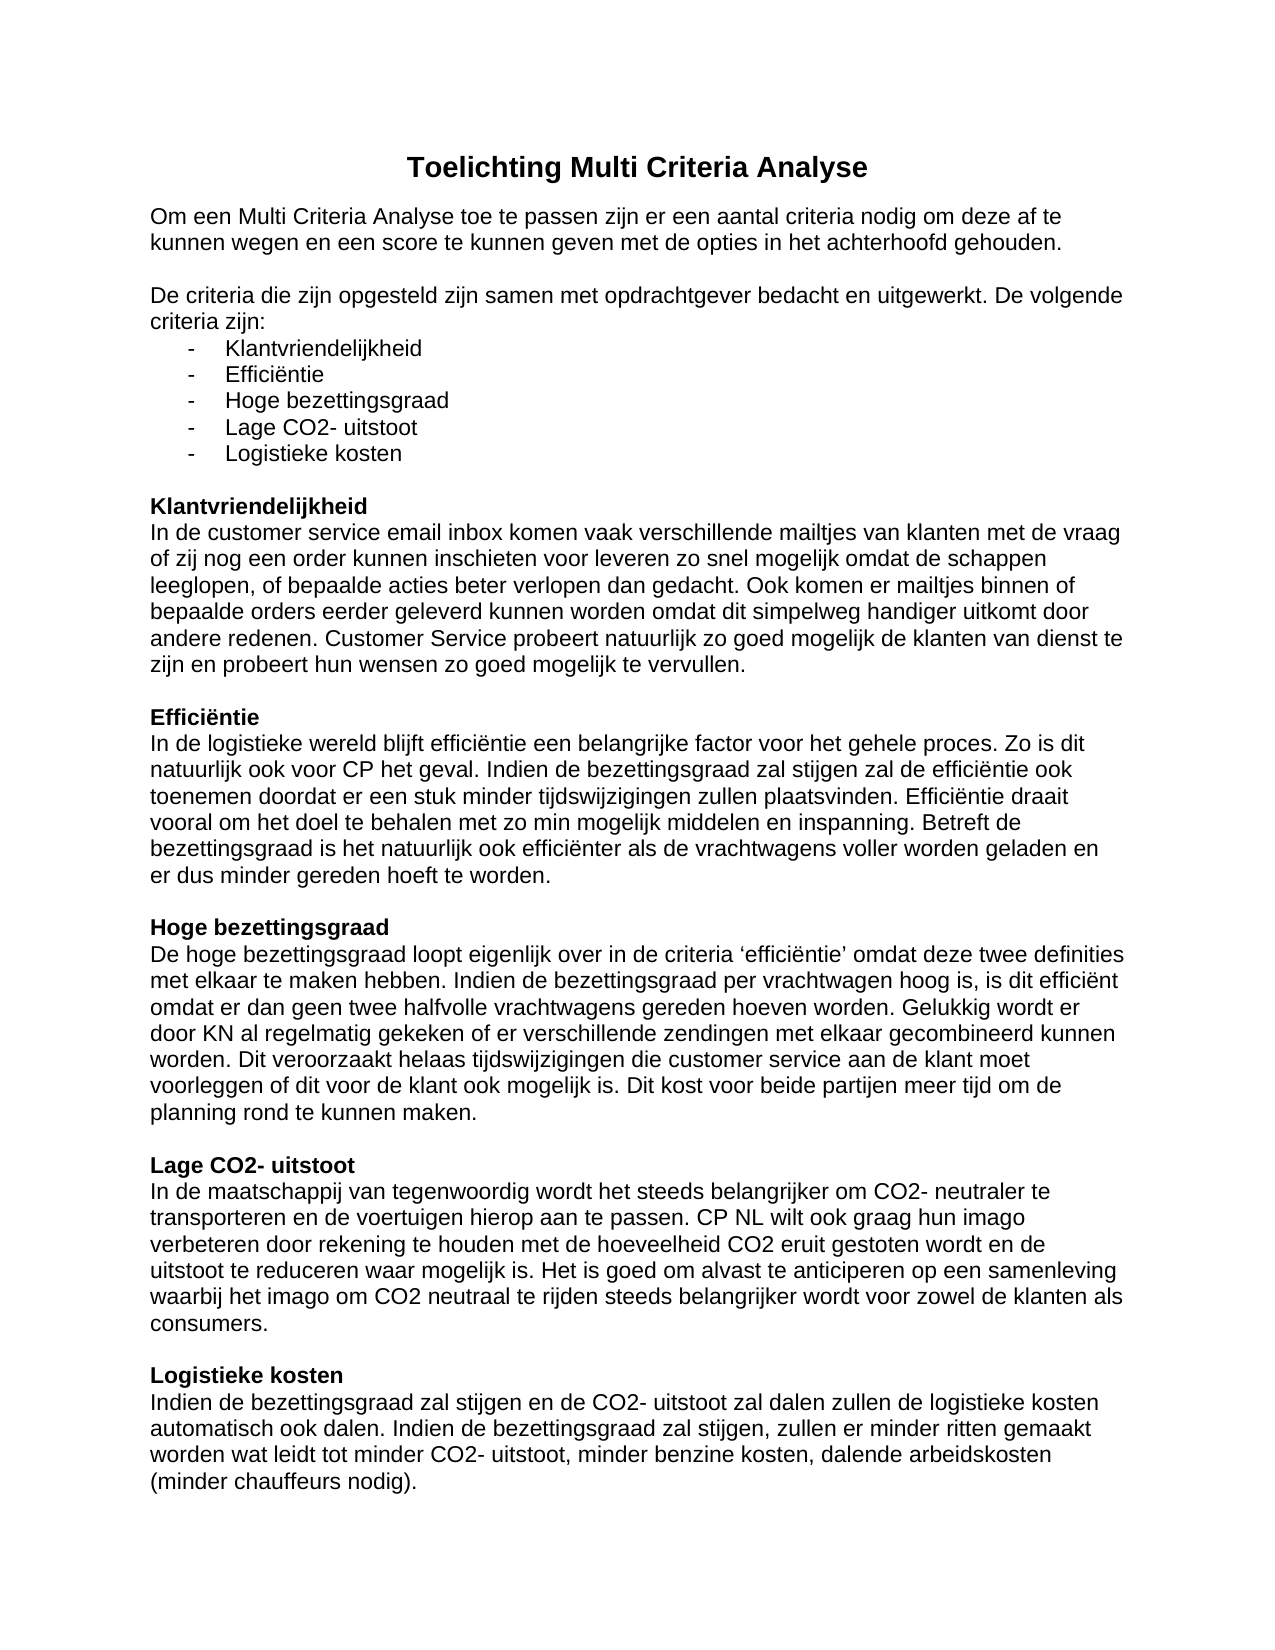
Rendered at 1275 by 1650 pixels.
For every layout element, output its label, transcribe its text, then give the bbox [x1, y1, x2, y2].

list Lage CO2- uitstoot [187, 414, 1125, 440]
text Efficiëntie [150, 703, 1125, 730]
text De criteria die zijn opgesteld zijn samen met opdrachtgever bedacht en uitgewerkt. De volgende criteria zijn: [150, 282, 1125, 334]
text Toelichting Multi Criteria Analyse [150, 150, 1125, 183]
list Hoge bezettingsgraad [187, 387, 1125, 414]
text De hoge bezettingsgraad loopt eigenlijk over in de criteria ‘efficiëntie’ omdat deze twee definities met elkaar te maken hebben. Indien de bezettingsgraad per vrachtwagen hoog is, is dit efficiënt omdat er dan geen twee halfvolle vrachtwagens gereden hoeven worden. Gelukkig wordt er door KN al regelmatig gekeken of er verschillende zendingen met elkaar gecombineerd kunnen worden. Dit veroorzaakt helaas tijdswijzigingen die customer service aan de klant moet voorleggen of dit voor de klant ook mogelijk is. Dit kost voor beide partijen meer tijd om de planning rond te kunnen maken. [150, 941, 1125, 1125]
list Klantvriendelijkheid [187, 334, 1125, 361]
text Om een Multi Criteria Analyse toe te passen zijn er een aantal criteria nodig om deze af te kunnen wegen en een score te kunnen geven met de opties in het achterhoofd gehouden. [150, 203, 1125, 256]
text Logistieke kosten [150, 1362, 1125, 1389]
text Lage CO2- uitstoot [150, 1152, 1125, 1178]
text Indien de bezettingsgraad zal stijgen en de CO2- uitstoot zal dalen zullen de logistieke kosten automatisch ook dalen. Indien de bezettingsgraad zal stijgen, zullen er minder ritten gemaakt worden wat leidt tot minder CO2- uitstoot, minder benzine kosten, dalende arbeidskosten (minder chauffeurs nodig). [150, 1389, 1125, 1494]
list Logistieke kosten [187, 440, 1125, 466]
text In de maatschappij van tegenwoordig wordt het steeds belangrijker om CO2- neutraler te transporteren en de voertuigen hierop aan te passen. CP NL wilt ook graag hun imago verbeteren door rekening te houden met de hoeveelheid CO2 eruit gestoten wordt en de uitstoot te reduceren waar mogelijk is. Het is goed om alvast te anticiperen op een samenleving waarbij het imago om CO2 neutraal te rijden steeds belangrijker wordt voor zowel de klanten als consumers. [150, 1178, 1125, 1336]
text In de customer service email inbox komen vaak verschillende mailtjes van klanten met de vraag of zij nog een order kunnen inschieten voor leveren zo snel mogelijk omdat de schappen leeglopen, of bepaalde acties beter verlopen dan gedacht. Ook komen er mailtjes binnen of bepaalde orders eerder geleverd kunnen worden omdat dit simpelweg handiger uitkomt door andere redenen. Customer Service probeert natuurlijk zo goed mogelijk de klanten van dienst te zijn en probeert hun wensen zo goed mogelijk te vervullen. [150, 519, 1125, 677]
text Klantvriendelijkheid [150, 493, 1125, 519]
text In de logistieke wereld blijft efficiëntie een belangrijke factor voor het gehele proces. Zo is dit natuurlijk ook voor CP het geval. Indien de bezettingsgraad zal stijgen zal de efficiëntie ook toenemen doordat er een stuk minder tijdswijzigingen zullen plaatsvinden. Efficiëntie draait vooral om het doel te behalen met zo min mogelijk middelen en inspanning. Betreft de bezettingsgraad is het natuurlijk ook efficiënter als de vrachtwagens voller worden geladen en er dus minder gereden hoeft te worden. [150, 730, 1125, 888]
text Hoge bezettingsgraad [150, 914, 1125, 941]
list Efficiëntie [187, 361, 1125, 387]
